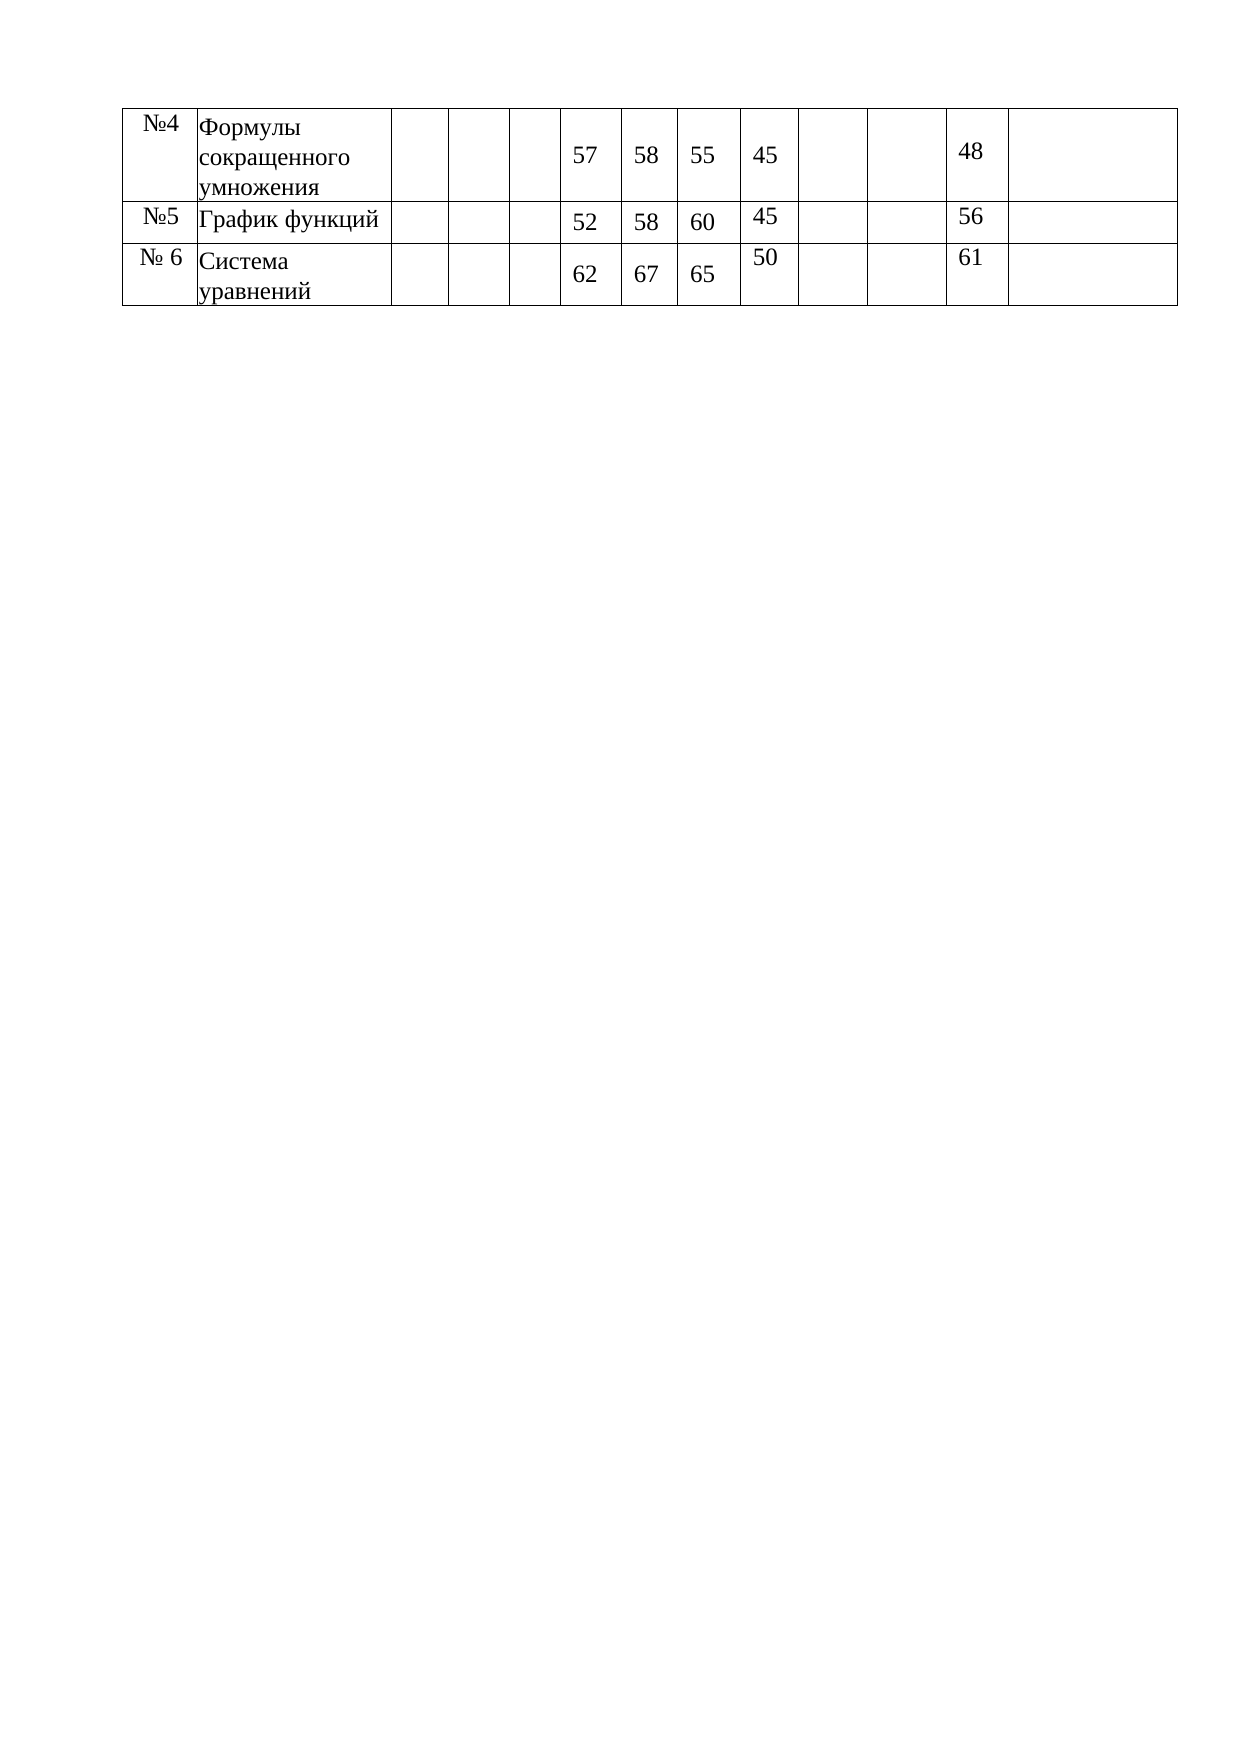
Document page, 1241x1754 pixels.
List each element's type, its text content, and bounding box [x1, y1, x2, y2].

table_cell 65 [678, 244, 740, 305]
table_cell 62 [561, 244, 621, 305]
table_cell Система уравнений [198, 244, 391, 305]
table_cell 56 [947, 202, 1008, 242]
table_cell [1009, 202, 1177, 242]
table_cell 48 [947, 109, 1008, 201]
table_cell 52 [561, 202, 621, 242]
table_cell 45 [741, 109, 798, 201]
table_cell 57 [561, 109, 621, 201]
table_cell [868, 244, 946, 305]
table_cell 58 [622, 202, 677, 242]
table_cell [449, 109, 509, 201]
table_cell [449, 202, 509, 242]
table_cell [799, 202, 867, 242]
table_cell 61 [947, 244, 1008, 305]
table_cell № 6 [123, 244, 197, 305]
table_cell [510, 109, 560, 201]
table_cell 50 [741, 244, 798, 305]
table_cell [1009, 109, 1177, 201]
table_cell 60 [678, 202, 740, 242]
table_cell [510, 202, 560, 242]
table_cell [392, 202, 448, 242]
table_cell 58 [622, 109, 677, 201]
table_cell 45 [741, 202, 798, 242]
table_cell [392, 244, 448, 305]
table_cell [799, 109, 867, 201]
table_cell График функций [198, 202, 391, 242]
table_cell [799, 244, 867, 305]
table_cell 55 [678, 109, 740, 201]
table_cell №5 [123, 202, 197, 242]
table_cell [868, 109, 946, 201]
table_cell 67 [622, 244, 677, 305]
table_cell [510, 244, 560, 305]
table_cell [1009, 244, 1177, 305]
table_cell Формулы сокращенного умножения [198, 109, 391, 201]
table_cell №4 [123, 109, 197, 201]
table_cell [868, 202, 946, 242]
table_cell [449, 244, 509, 305]
table_cell [392, 109, 448, 201]
